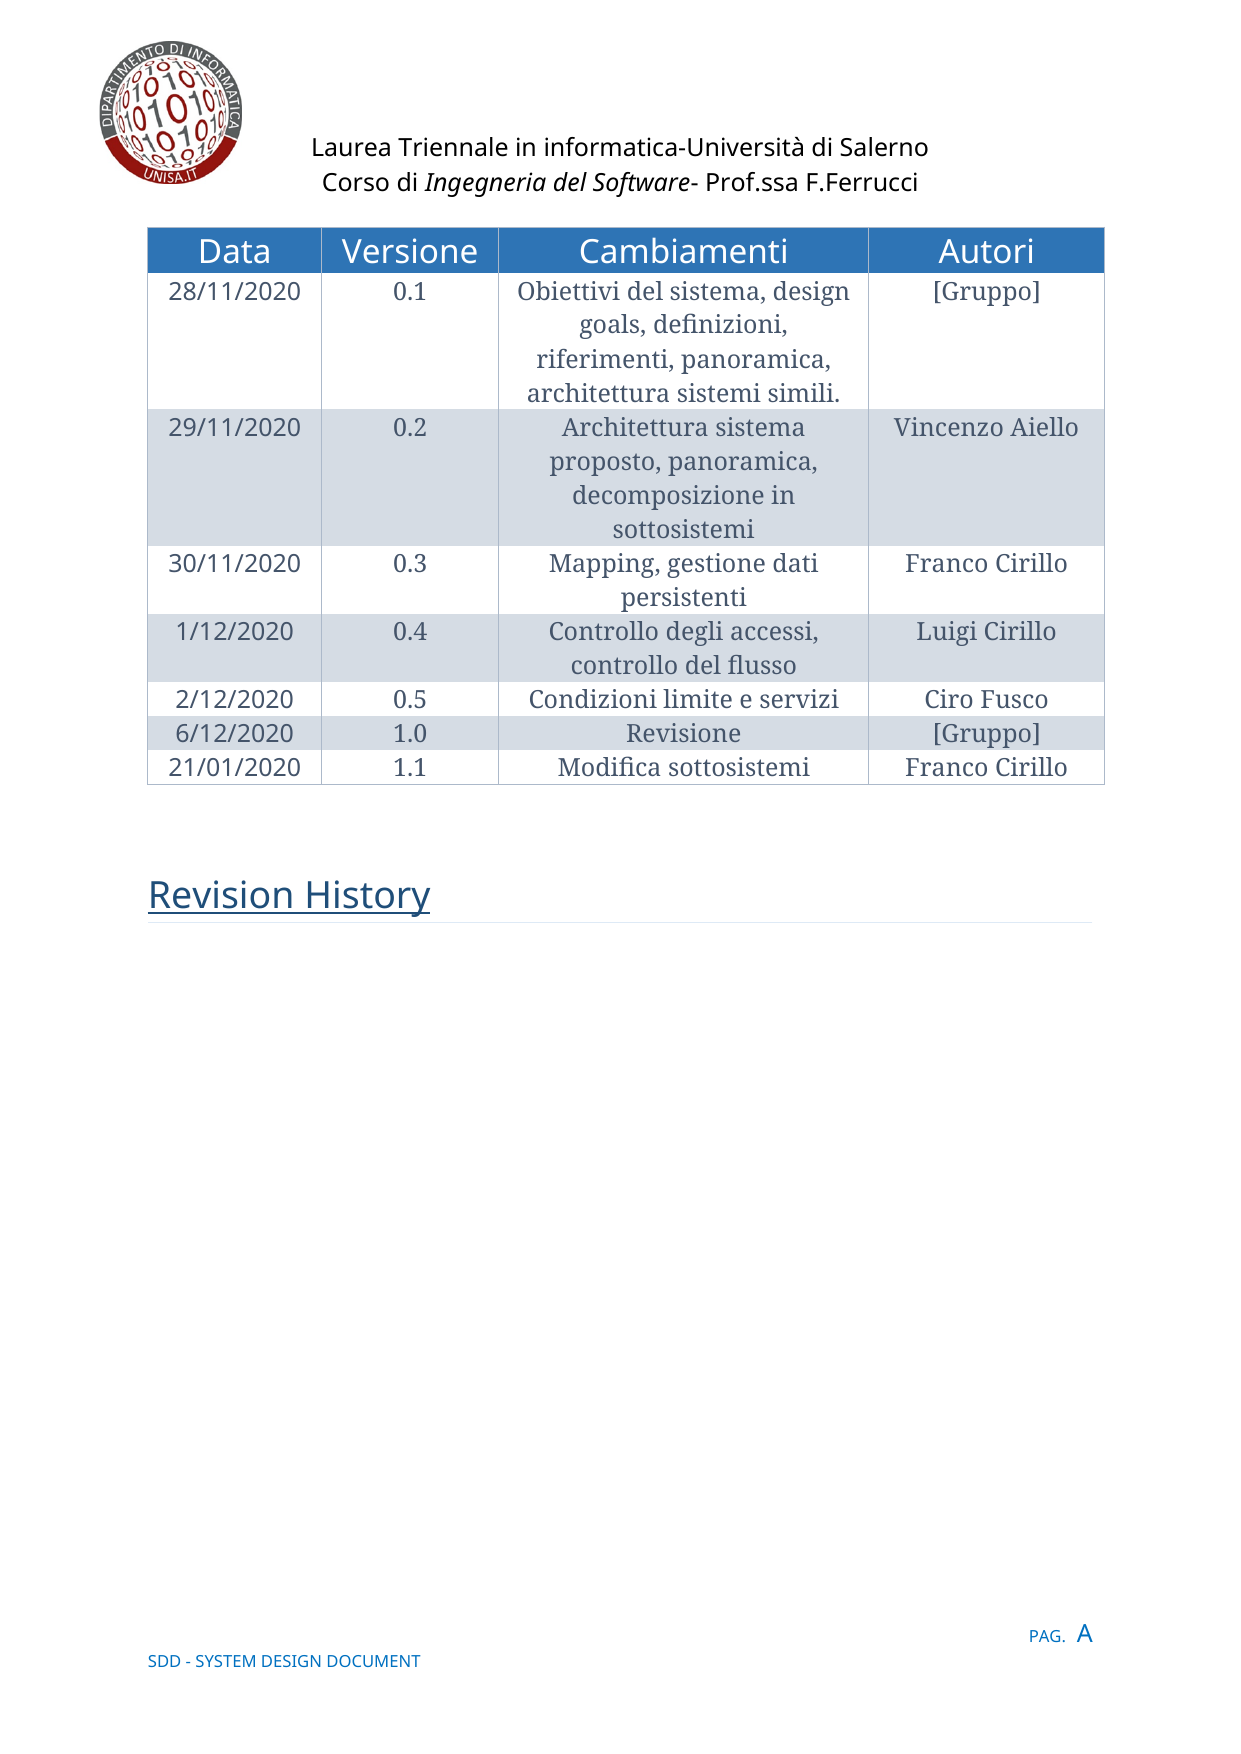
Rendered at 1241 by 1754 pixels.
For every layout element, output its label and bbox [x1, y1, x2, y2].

picture [99, 41, 242, 184]
